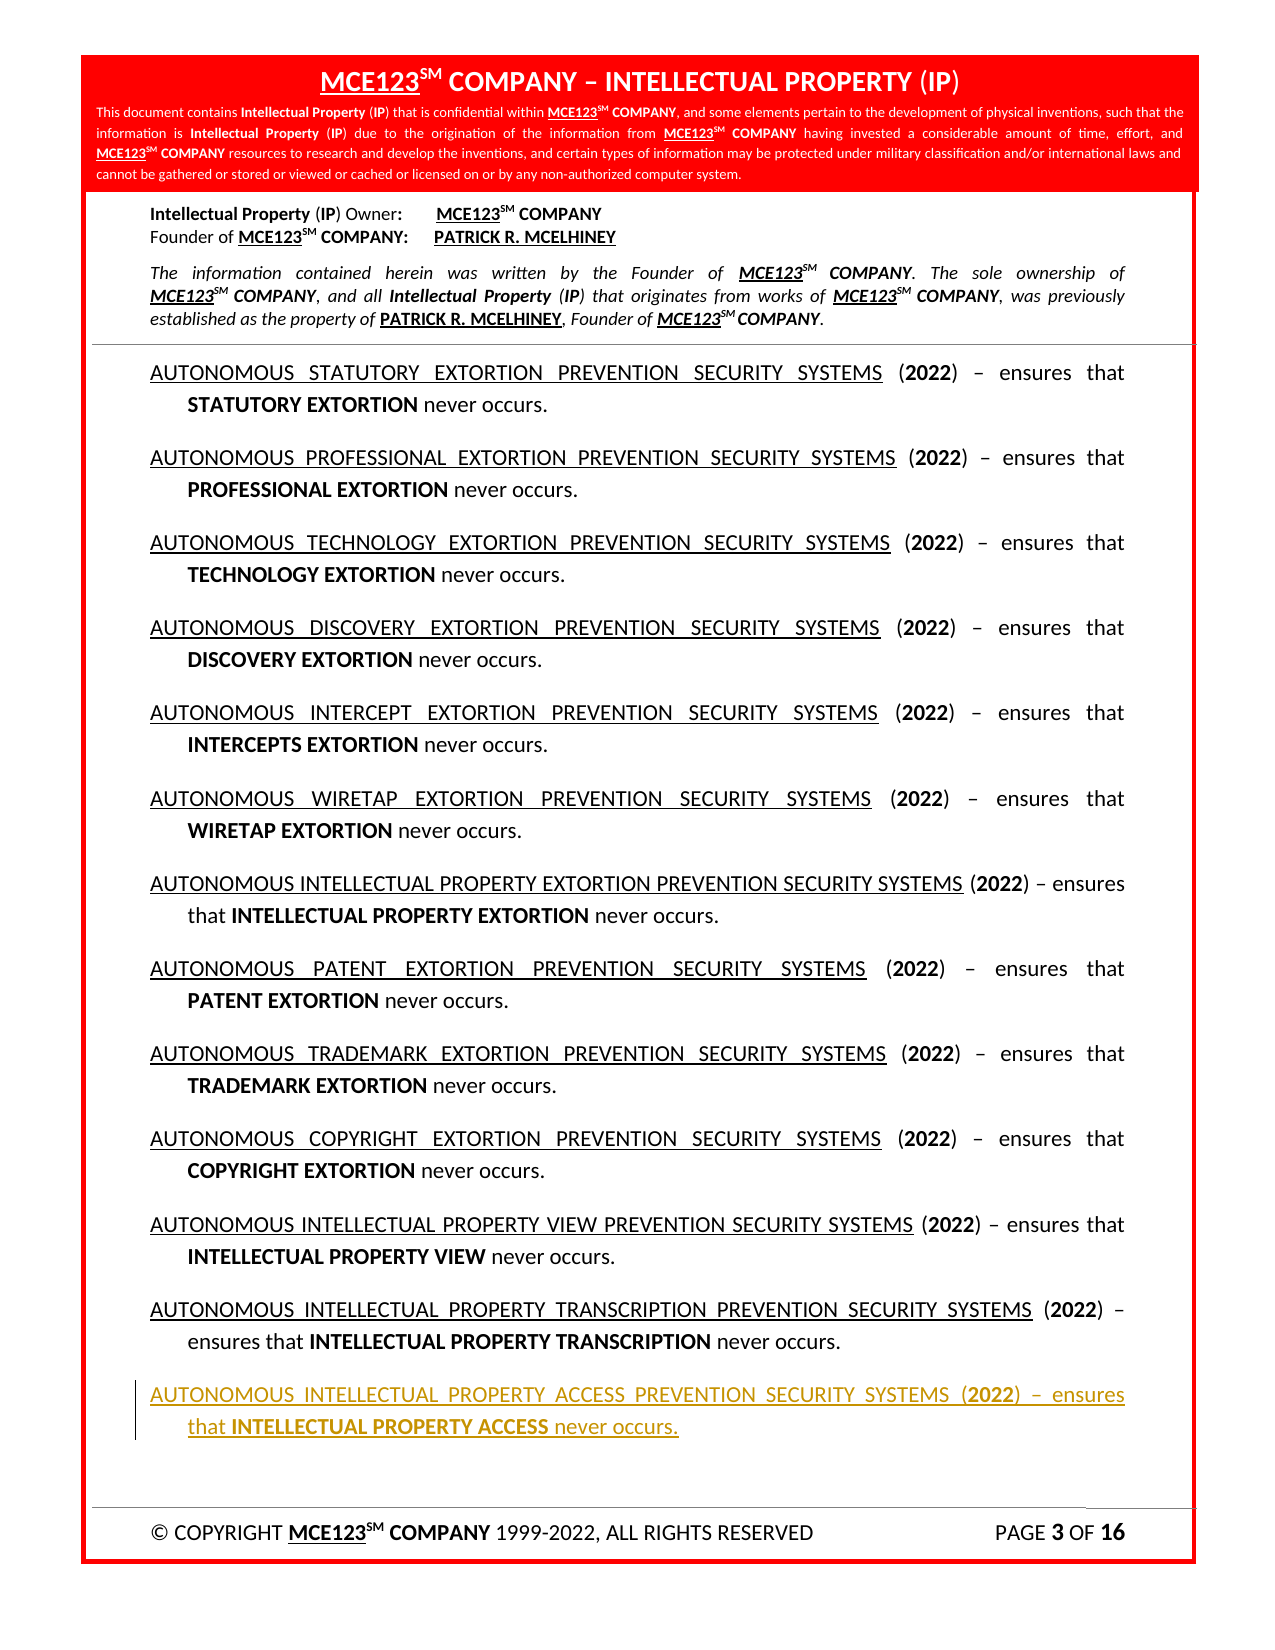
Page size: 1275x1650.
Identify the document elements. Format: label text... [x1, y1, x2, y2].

text AUTONOMOUS DISCOVERY EXTORTION PREVENTION SECURITY SYSTEMS (2022) – ensures that DISCOVERY EXTORTION never occurs. [150, 613, 1125, 673]
text AUTONOMOUS COPYRIGHT EXTORTION PREVENTION SECURITY SYSTEMS (2022) – ensures that COPYRIGHT EXTORTION never occurs. [150, 1124, 1125, 1185]
text AUTONOMOUS STATUTORY EXTORTION PREVENTION SECURITY SYSTEMS (2022) – ensures that STATUTORY EXTORTION never occurs. [150, 358, 1125, 418]
text AUTONOMOUS INTERCEPT EXTORTION PREVENTION SECURITY SYSTEMS (2022) – ensures that INTERCEPTS EXTORTION never occurs. [150, 698, 1125, 759]
text AUTONOMOUS INTELLECTUAL PROPERTY EXTORTION PREVENTION SECURITY SYSTEMS (2022) – ensures that INTELLECTUAL PROPERTY EXTORTION never occurs. [150, 869, 1125, 929]
text AUTONOMOUS WIRETAP EXTORTION PREVENTION SECURITY SYSTEMS (2022) – ensures that WIRETAP EXTORTION never occurs. [150, 784, 1125, 844]
text AUTONOMOUS TECHNOLOGY EXTORTION PREVENTION SECURITY SYSTEMS (2022) – ensures that TECHNOLOGY EXTORTION never occurs. [150, 528, 1125, 588]
text AUTONOMOUS INTELLECTUAL PROPERTY TRANSCRIPTION PREVENTION SECURITY SYSTEMS (2022) – ensures that INTELLECTUAL PROPERTY TRANSCRIPTION never occurs. [150, 1295, 1125, 1355]
text AUTONOMOUS PROFESSIONAL EXTORTION PREVENTION SECURITY SYSTEMS (2022) – ensures that PROFESSIONAL EXTORTION never occurs. [150, 443, 1125, 503]
text AUTONOMOUS INTELLECTUAL PROPERTY VIEW PREVENTION SECURITY SYSTEMS (2022) – ensures that INTELLECTUAL PROPERTY VIEW never occurs. [150, 1210, 1125, 1270]
text AUTONOMOUS TRADEMARK EXTORTION PREVENTION SECURITY SYSTEMS (2022) – ensures that TRADEMARK EXTORTION never occurs. [150, 1039, 1125, 1099]
text AUTONOMOUS PATENT EXTORTION PREVENTION SECURITY SYSTEMS (2022) – ensures that PATENT EXTORTION never occurs. [150, 954, 1125, 1014]
